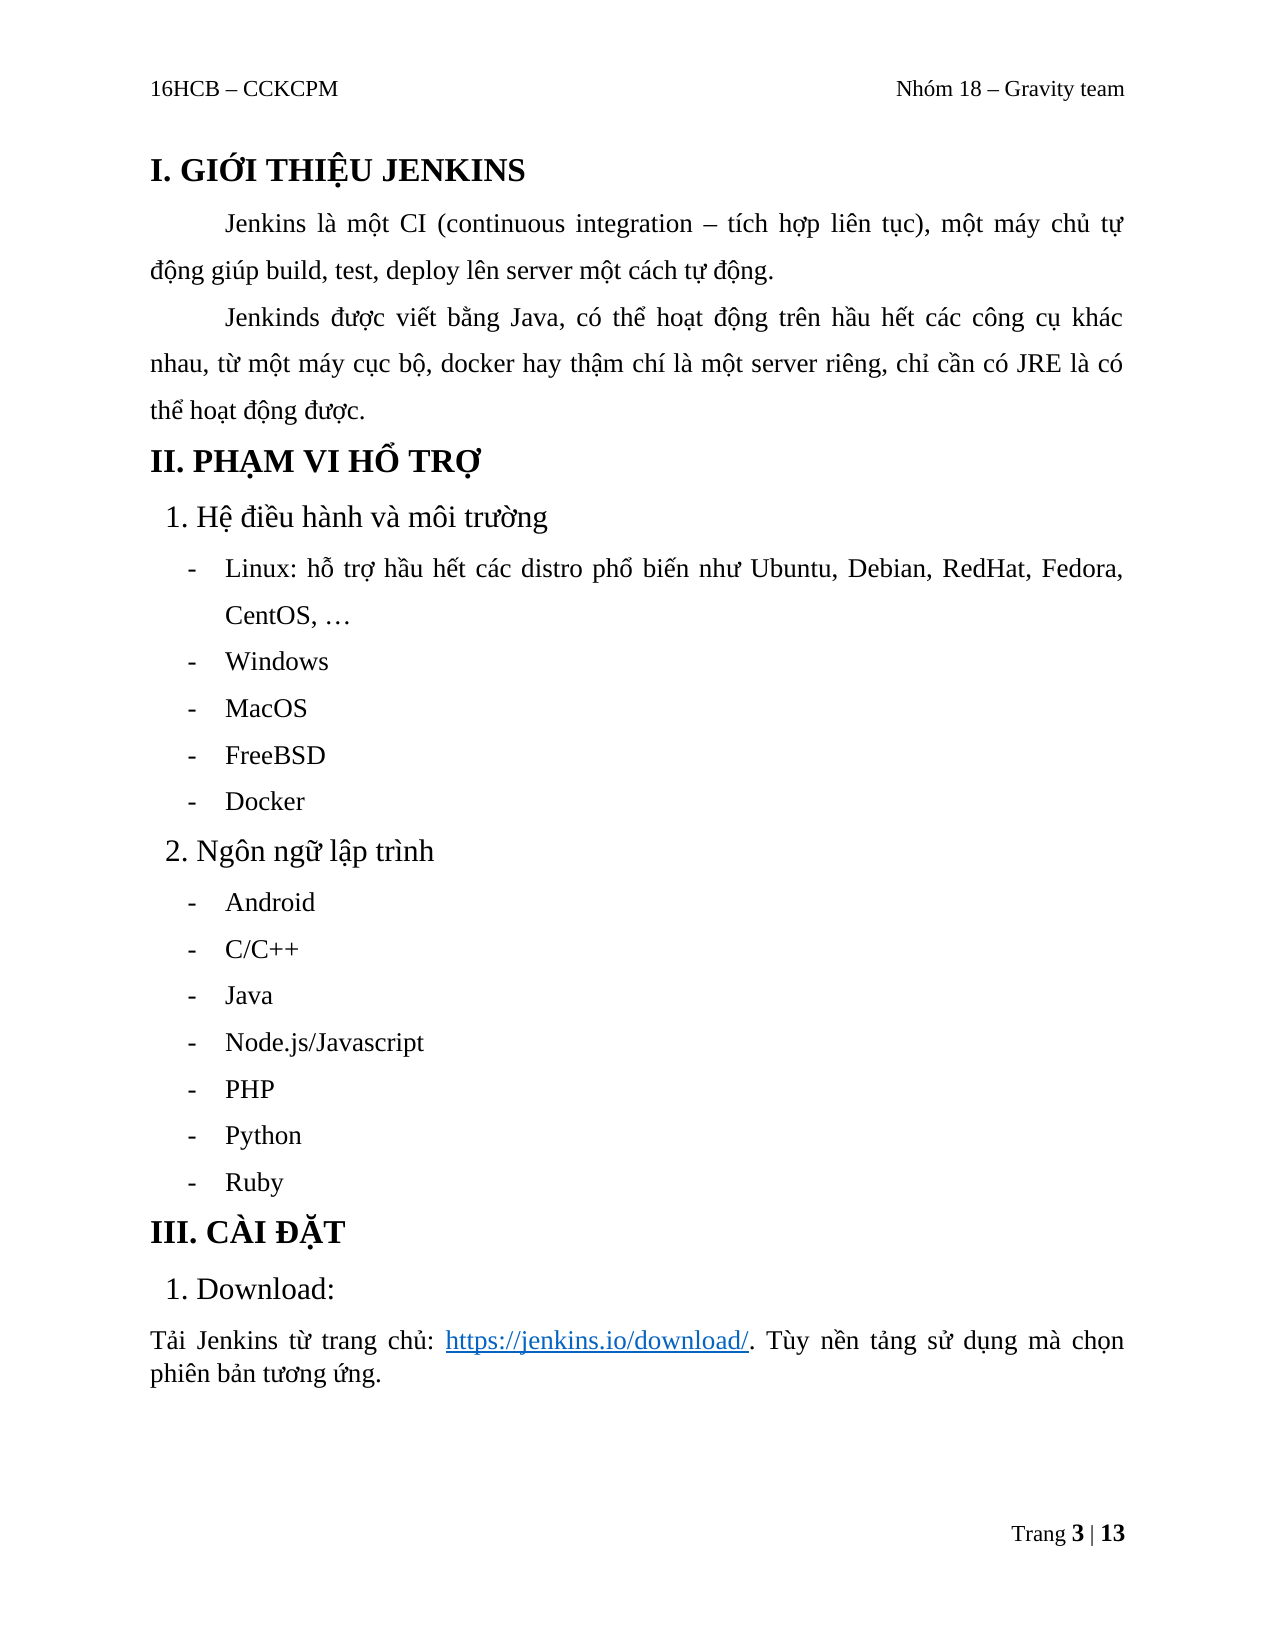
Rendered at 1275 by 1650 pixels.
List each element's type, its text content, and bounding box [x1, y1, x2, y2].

list Android [187, 886, 1125, 917]
list Node.js/Javascript [187, 1026, 1125, 1057]
text Hệ điều hành và môi trường [150, 498, 1050, 534]
list C/C++ [187, 933, 1125, 964]
text Jenkinds được viết bằng Java, có thể hoạt động trên hầu hết các công cụ khác nhau, từ một máy cục bộ, docker hay thậm chí là một server riêng, chỉ cần có JRE là có thể hoạt động được. [150, 301, 1125, 425]
list Docker [187, 786, 1125, 817]
list Windows [187, 646, 1125, 677]
list Java [187, 979, 1125, 1011]
list MacOS [187, 692, 1125, 723]
text Download: [150, 1270, 1050, 1306]
list PHP [187, 1073, 1125, 1104]
text Ngôn ngữ lập trình [150, 832, 1050, 868]
text CÀI ĐẶT [150, 1213, 1125, 1251]
text Jenkins là một CI (continuous integration – tích hợp liên tục), một máy chủ tự động giúp build, test, deploy lên server một cách tự động. [150, 207, 1125, 285]
list Python [187, 1119, 1125, 1151]
text PHẠM VI HỔ TRỢ [150, 441, 1125, 479]
list Linux: hỗ trợ hầu hết các distro phổ biến như Ubuntu, Debian, RedHat, Fedora, CentOS, … [187, 552, 1125, 630]
list Ruby [187, 1166, 1125, 1197]
list FreeBSD [187, 739, 1125, 770]
text GIỚI THIỆU JENKINS [150, 150, 1125, 188]
text Tải Jenkins từ trang chủ: https://jenkins.io/download/. Tùy nền tảng sử dụng mà chọn phiên bản tương ứng. [150, 1324, 1125, 1389]
